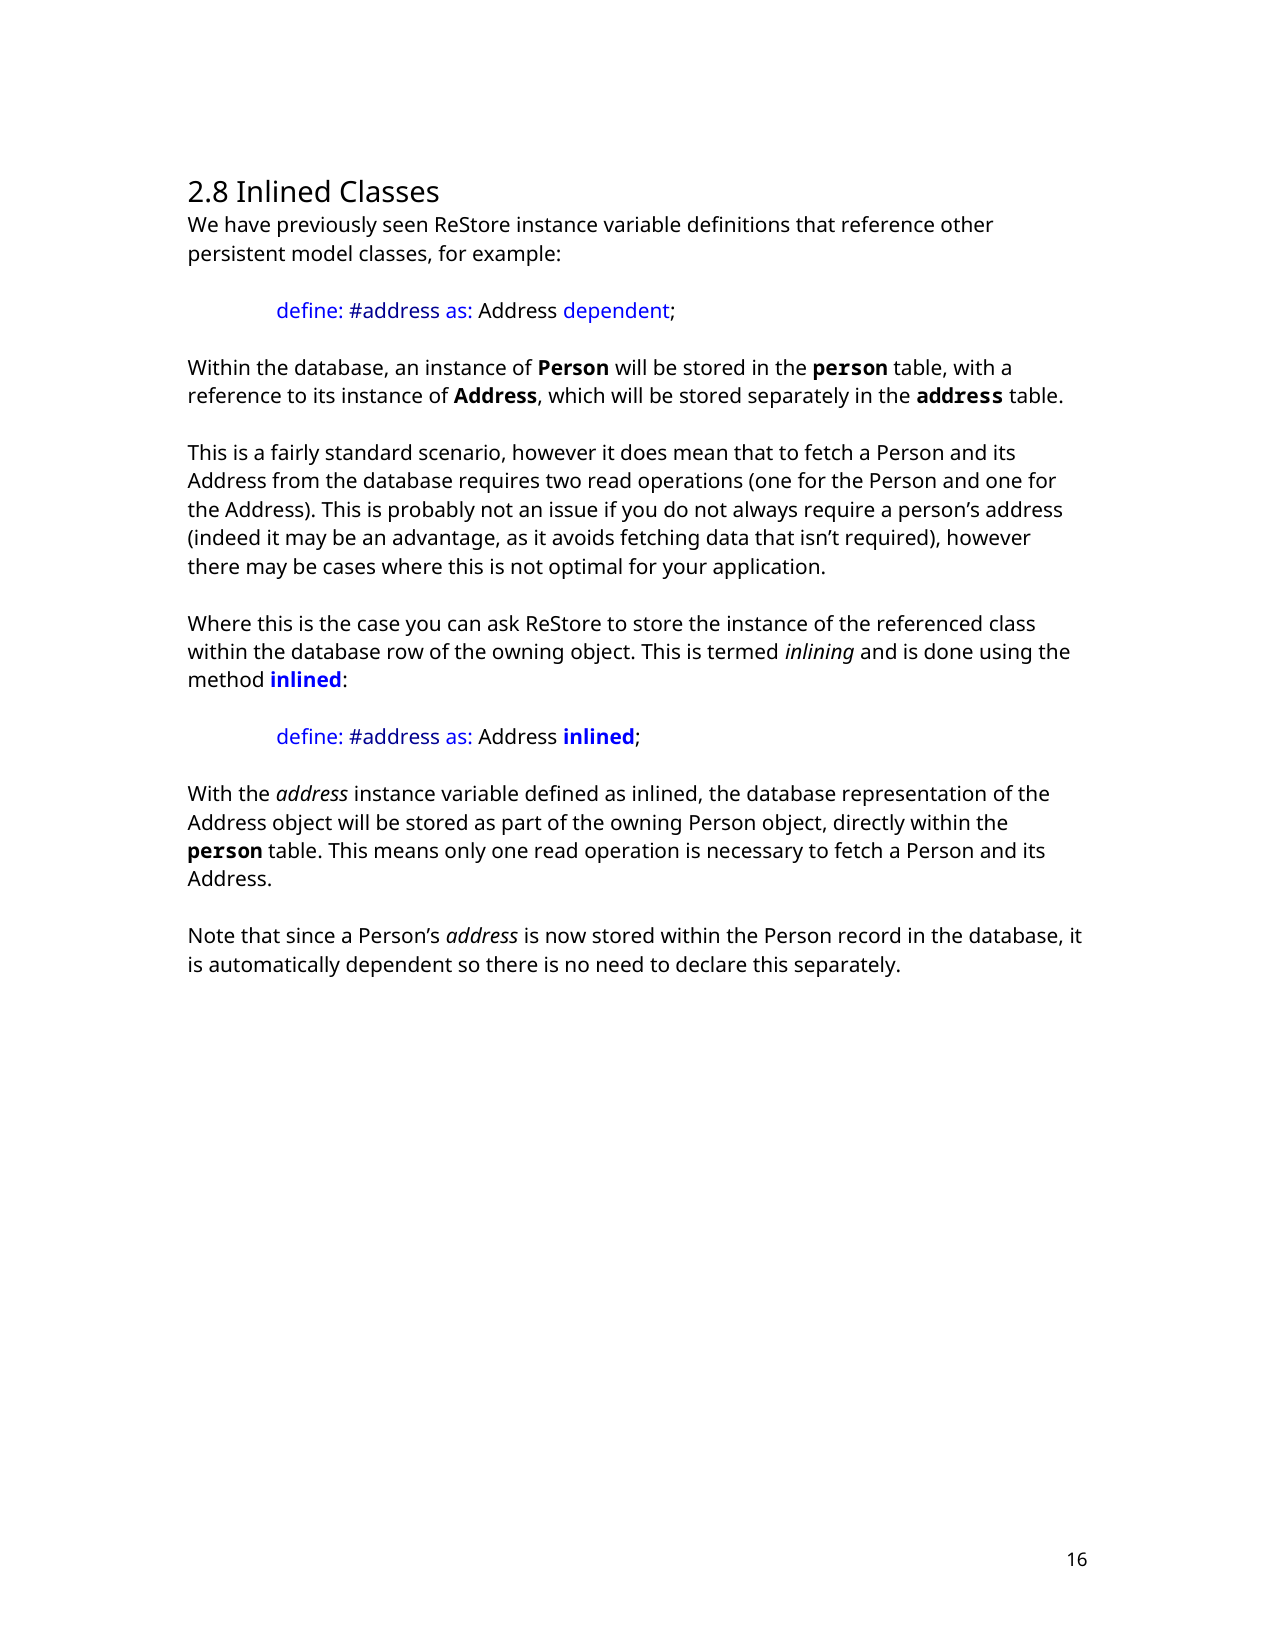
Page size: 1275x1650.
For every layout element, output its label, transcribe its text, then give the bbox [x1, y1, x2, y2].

subtitle 2.8 Inlined Classes [187, 171, 1087, 211]
text define: #address as: Address dependent; [217, 296, 1087, 324]
text Where this is the case you can ask ReStore to store the instance of the referenced class within the database row of the owning object. This is termed inlining and is done using the method inlined: [187, 609, 1087, 694]
text Note that since a Person’s address is now stored within the Person record in the database, it is automatically dependent so there is no need to declare this separately. [187, 921, 1087, 978]
text define: #address as: Address inlined; [217, 722, 1087, 751]
text With the address instance variable defined as inlined, the database representation of the Address object will be stored as part of the owning Person object, directly within the person table. This means only one read operation is necessary to fetch a Person and its Address. [187, 779, 1087, 893]
text Within the database, an instance of Person will be stored in the person table, with a reference to its instance of Address, which will be stored separately in the address table. [187, 353, 1087, 409]
text We have previously seen ReStore instance variable definitions that reference other persistent model classes, for example: [187, 211, 1087, 267]
text This is a fairly standard scenario, however it does mean that to fetch a Person and its Address from the database requires two read operations (one for the Person and one for the Address). This is probably not an issue if you do not always require a person’s address (indeed it may be an advantage, as it avoids fetching data that isn’t required), however there may be cases where this is not optimal for your application. [187, 438, 1087, 580]
